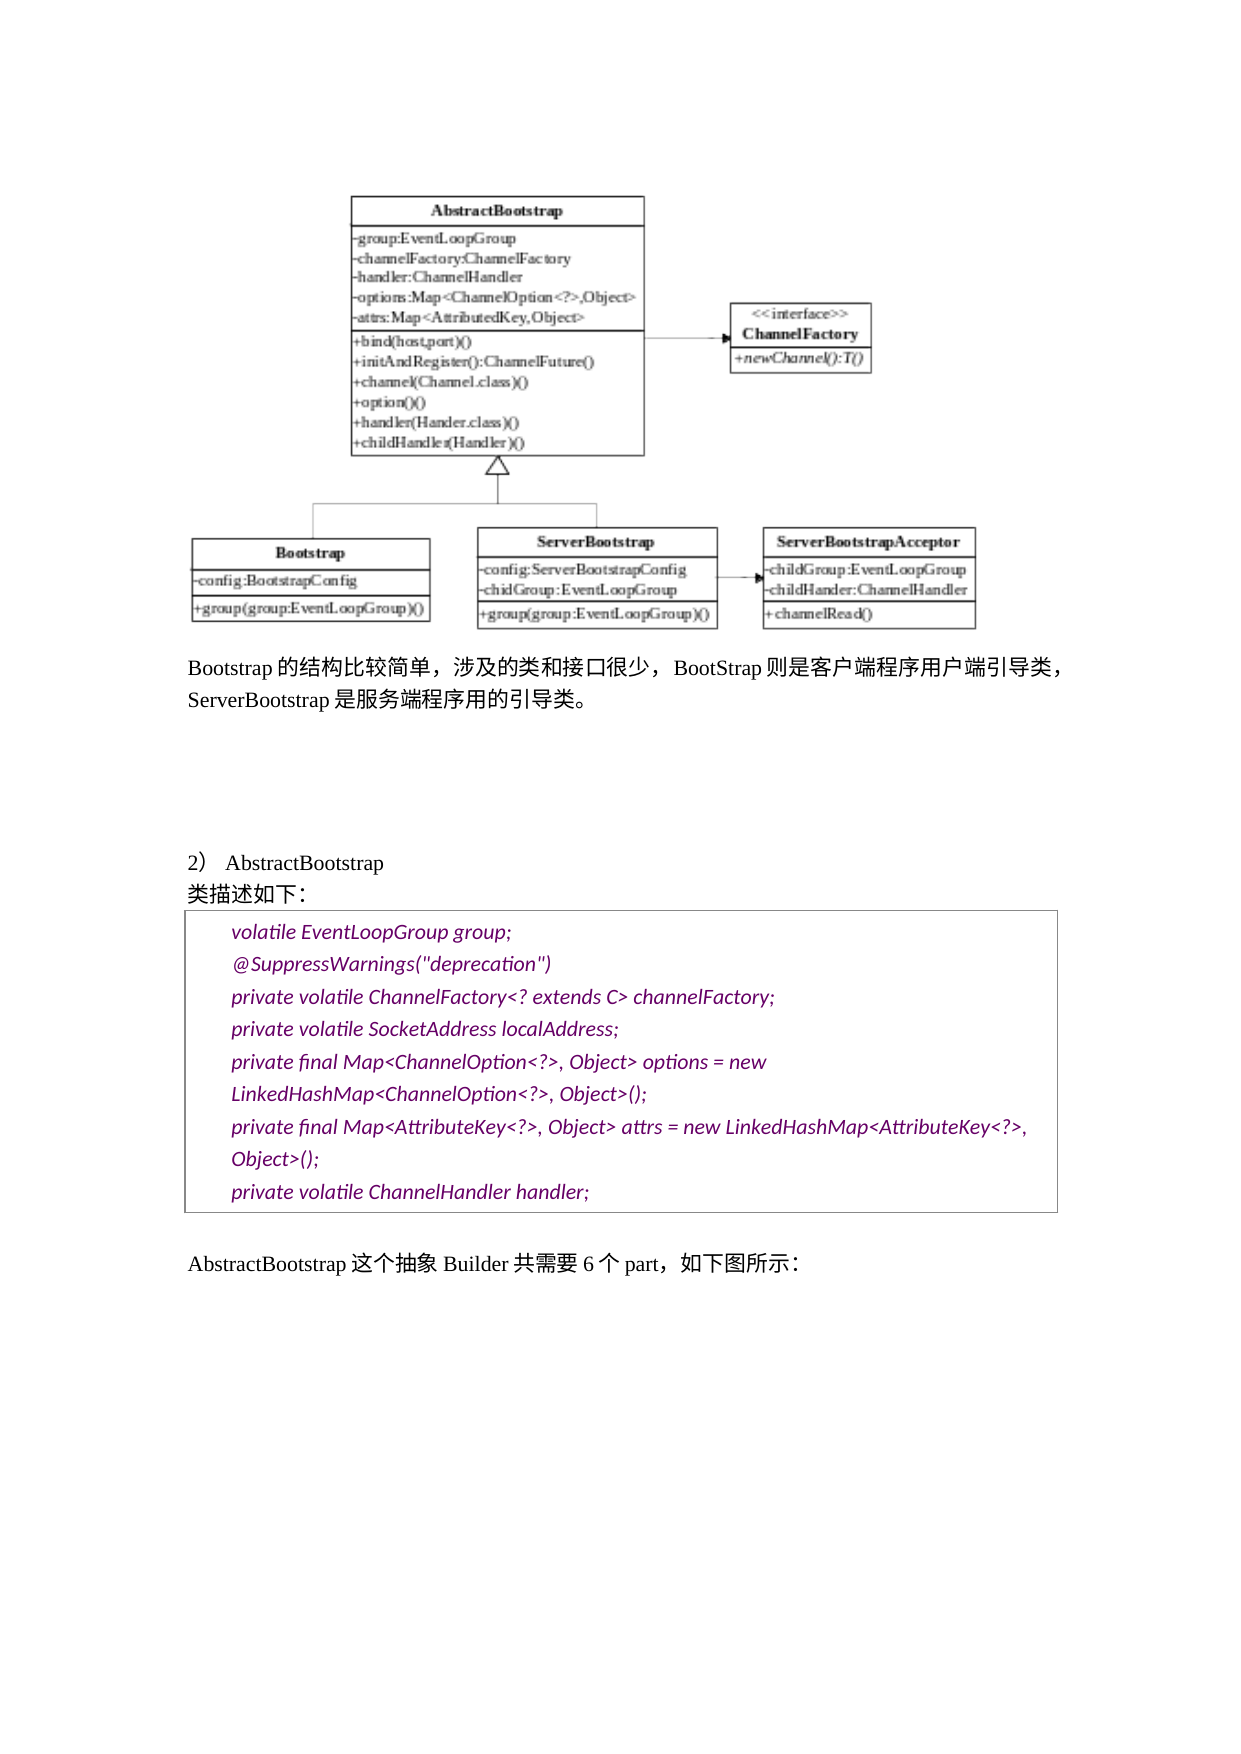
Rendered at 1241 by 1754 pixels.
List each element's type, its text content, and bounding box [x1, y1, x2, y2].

list private final Map<ChannelOption<?>, Object> options = new LinkedHashMap<ChannelOption<?>, Object>(); [186, 1039, 1057, 1104]
list volatile EventLoopGroup group; [186, 911, 1057, 942]
text AbstractBootstrap这个抽象Builder共需要6个part，如下图所示： [187, 1246, 1053, 1278]
list AbstractBootstrap [187, 844, 1053, 877]
list private volatile ChannelHandler handler; [186, 1169, 1057, 1212]
list @SuppressWarnings("deprecation") [186, 942, 1057, 974]
list private volatile ChannelFactory<? extends C> channelFactory; [186, 974, 1057, 1007]
list private volatile SocketAddress localAddress; [186, 1007, 1057, 1039]
list private final Map<AttributeKey<?>, Object> attrs = new LinkedHashMap<AttributeKey<?>, Object>(); [186, 1104, 1057, 1169]
text Bootstrap的结构比较简单，涉及的类和接口很少，BootStrap则是客户端程序用户端引导类，ServerBootstrap是服务端程序用的引导类。 [187, 649, 1053, 714]
text 类描述如下： [187, 877, 1053, 909]
